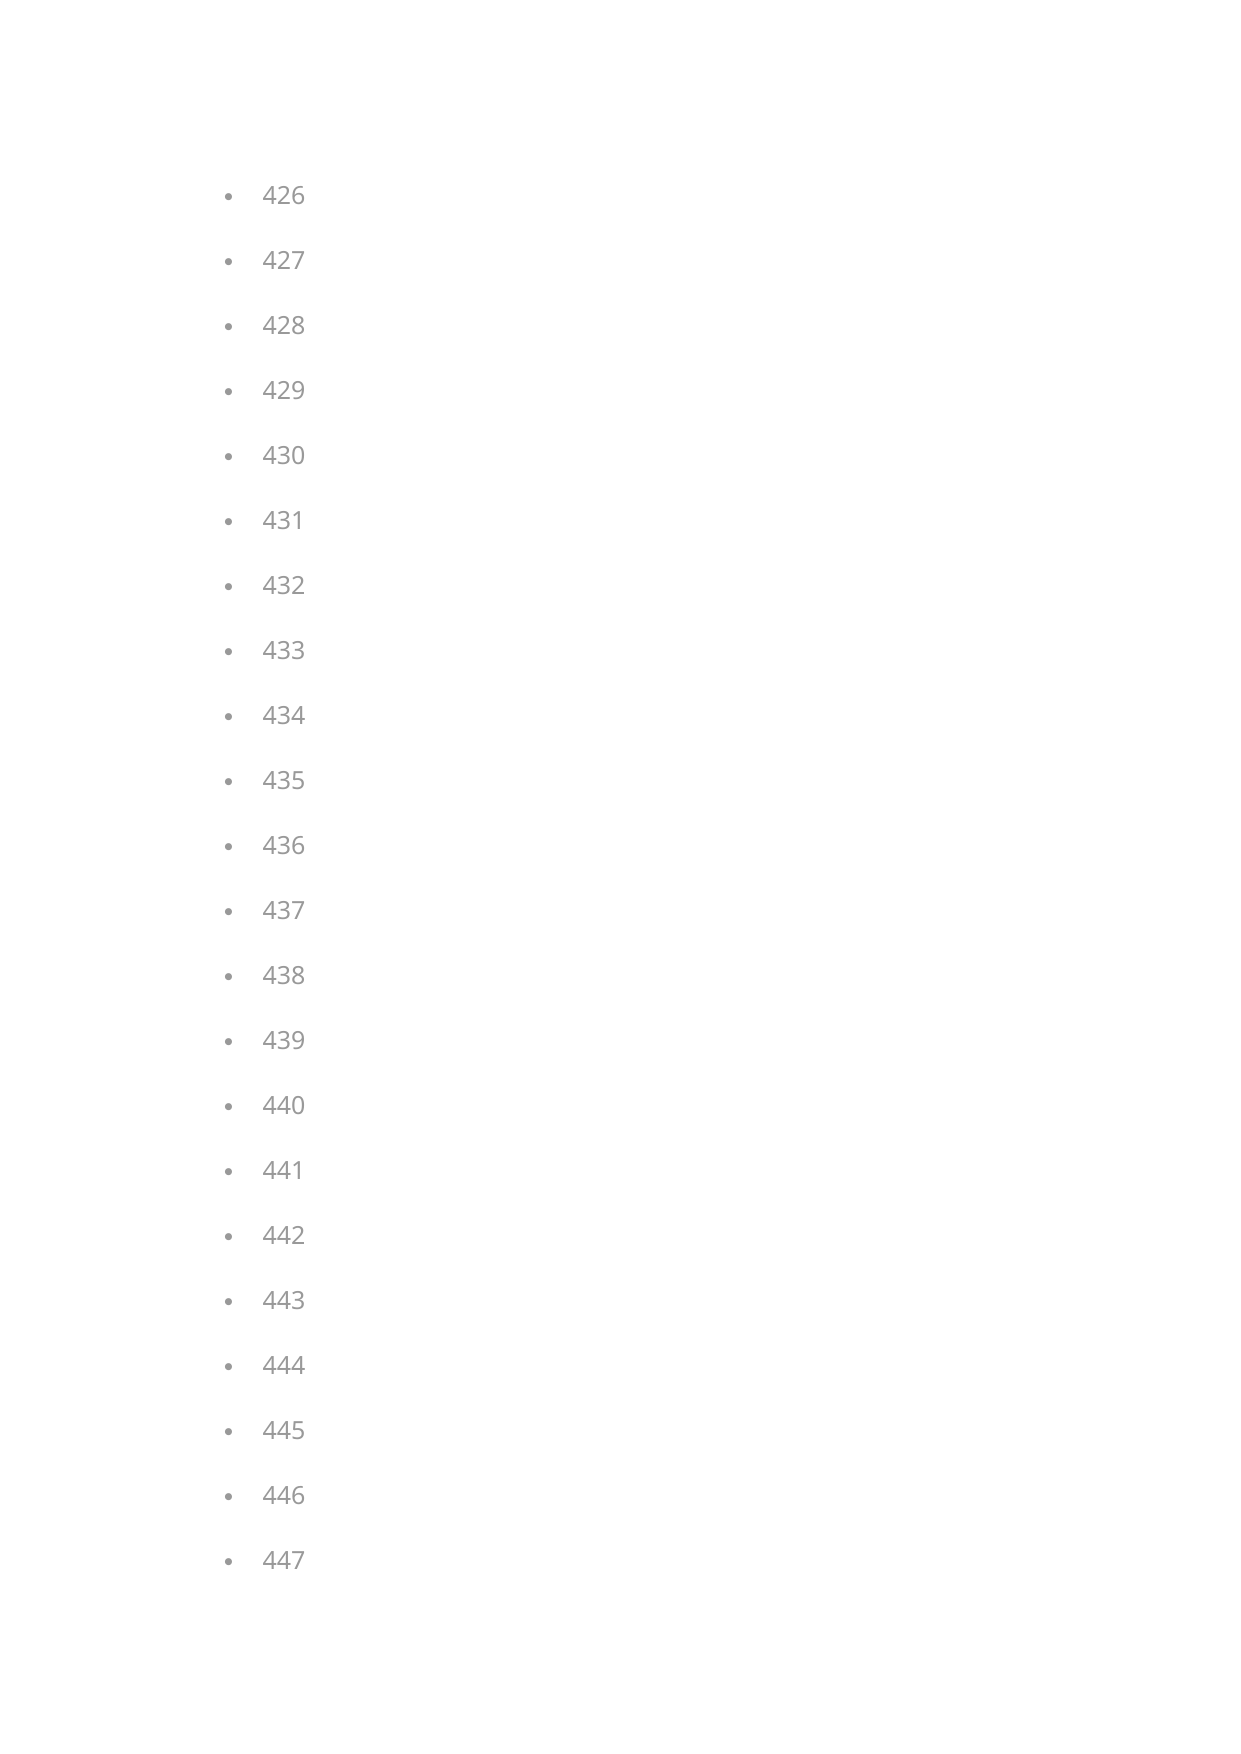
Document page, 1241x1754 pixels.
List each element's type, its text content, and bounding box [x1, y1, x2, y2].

list 444 [225, 1332, 1053, 1397]
list 439 [225, 1007, 1053, 1072]
list 440 [225, 1072, 1053, 1137]
list 442 [225, 1202, 1053, 1267]
list 431 [225, 487, 1053, 552]
list 436 [225, 812, 1053, 877]
list 426 [225, 162, 1053, 227]
list 441 [225, 1137, 1053, 1202]
list 446 [225, 1462, 1053, 1527]
list 427 [225, 227, 1053, 292]
list 438 [225, 942, 1053, 1007]
list 447 [225, 1527, 1053, 1592]
list 432 [225, 552, 1053, 617]
list 429 [225, 357, 1053, 422]
list 445 [225, 1397, 1053, 1462]
list 435 [225, 747, 1053, 812]
list 434 [225, 682, 1053, 747]
list 433 [225, 617, 1053, 682]
list 430 [225, 422, 1053, 487]
list 428 [225, 292, 1053, 357]
list 443 [225, 1267, 1053, 1332]
list 437 [225, 877, 1053, 942]
